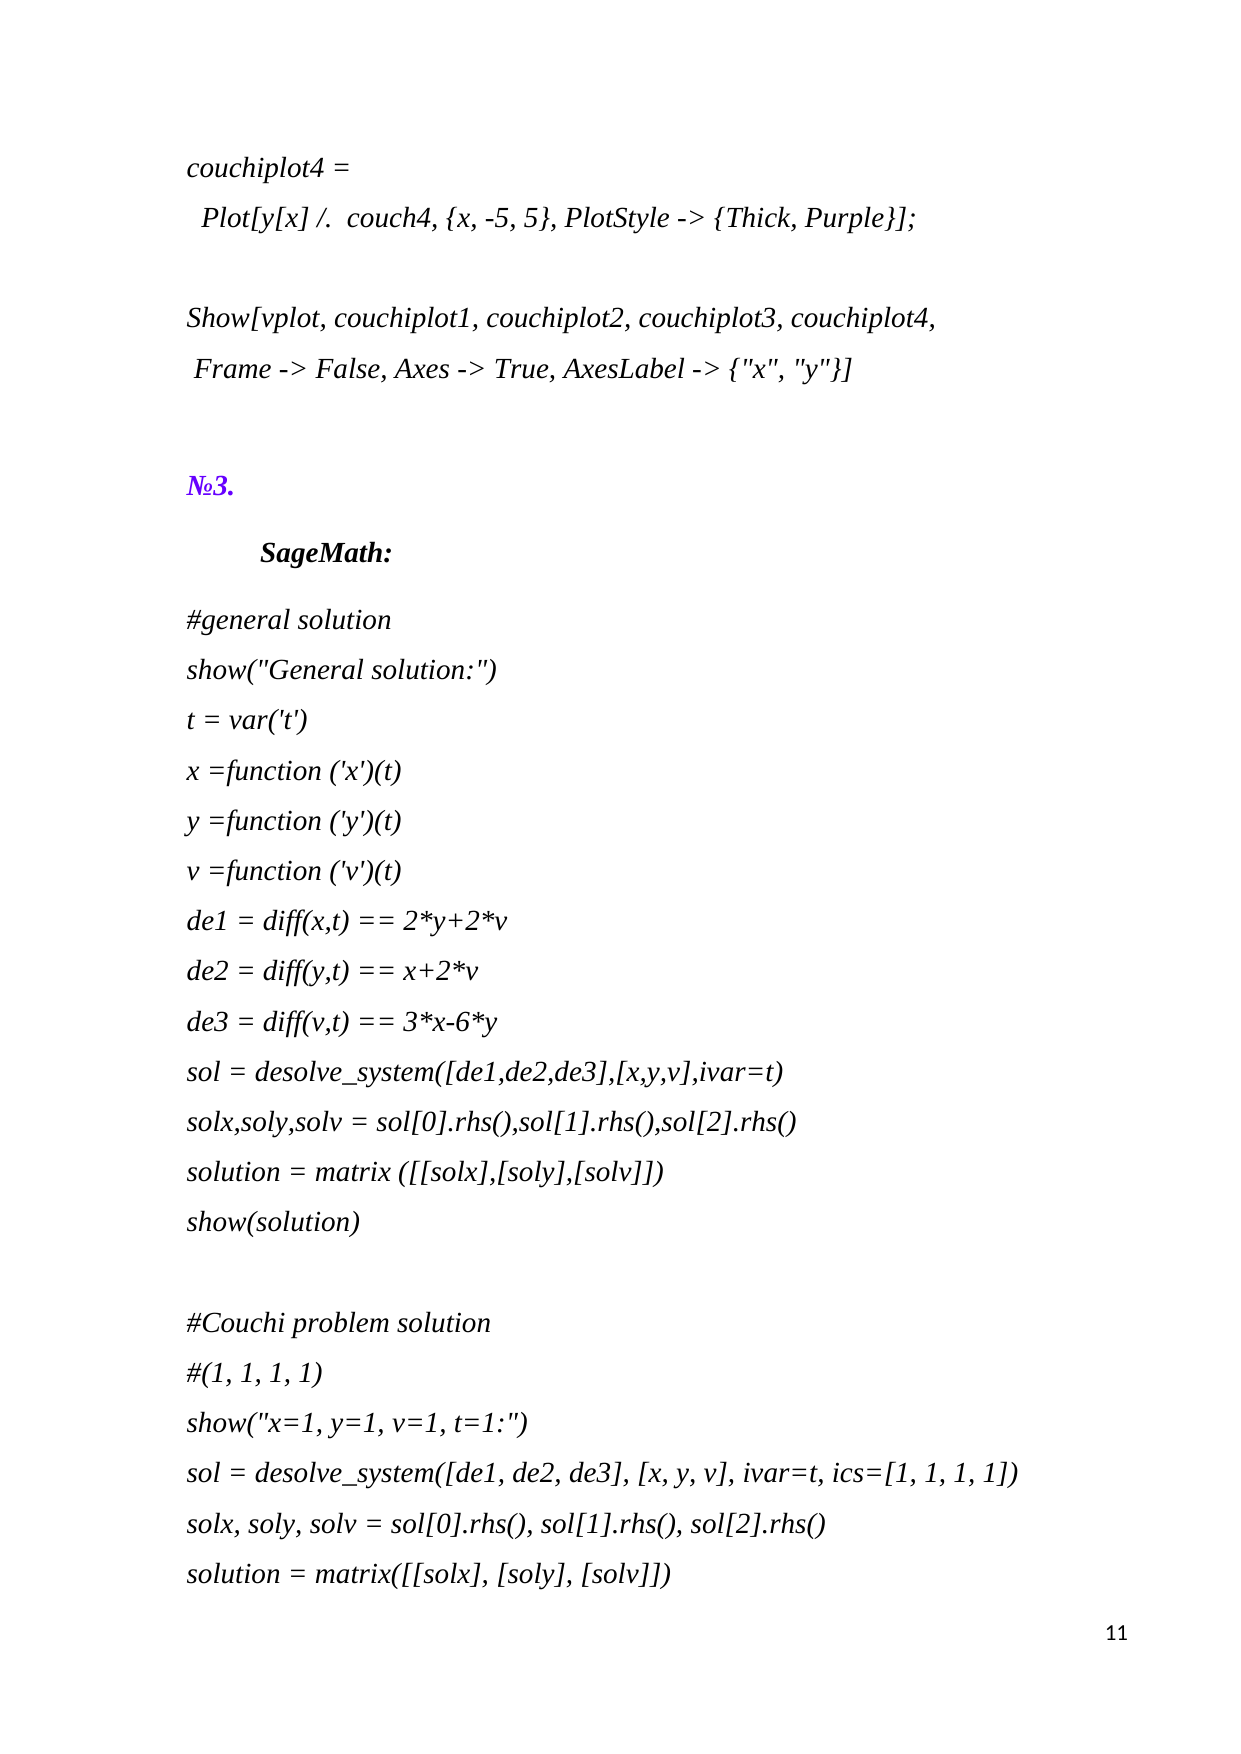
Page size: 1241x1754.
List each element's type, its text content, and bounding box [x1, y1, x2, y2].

text t = var('t') [112, 702, 1128, 736]
text de2 = diff(y,t) == x+2*v [112, 953, 1128, 987]
text de1 = diff(x,t) == 2*y+2*v [112, 903, 1128, 937]
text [112, 1506, 1128, 1539]
text #(1, 1, 1, 1) [112, 1355, 1128, 1389]
text de3 = diff(v,t) == 3*x-6*y [112, 1004, 1128, 1037]
text Frame -> False, Axes -> True, AxesLabel -> {"x", "y"}] [112, 351, 1128, 384]
text solx,soly,solv = sol[0].rhs(),sol[1].rhs(),sol[2].rhs() [112, 1104, 1128, 1138]
text v =function ('v')(t) [112, 853, 1128, 887]
text show("x=1, y=1, v=1, t=1:") [112, 1405, 1128, 1439]
text #general solution [112, 602, 1128, 636]
text #Couchi problem solution [112, 1305, 1128, 1338]
text sol = desolve_system([de1,de2,de3],[x,y,v],ivar=t) [112, 1054, 1128, 1087]
text SageMath: [112, 535, 1128, 568]
text show("General solution:") [112, 652, 1128, 686]
text solution = matrix ([[solx],[soly],[solv]]) [112, 1154, 1128, 1188]
text sol = desolve_system([de1, de2, de3], [x, y, v], ivar=t, ics=[1, 1, 1, 1]) [112, 1456, 1128, 1489]
text show(solution) [112, 1204, 1128, 1238]
text couchiplot4 = [112, 150, 1128, 183]
text Plot[y[x] /. couch4, {x, -5, 5}, PlotStyle -> {Thick, Purple}]; [112, 200, 1128, 234]
text x =function ('x')(t) [112, 753, 1128, 786]
text Show[vplot, couchiplot1, couchiplot2, couchiplot3, couchiplot4, [112, 301, 1128, 334]
text solution = matrix([[solx], [soly], [solv]]) [112, 1556, 1128, 1589]
text y =function ('y')(t) [112, 803, 1128, 836]
text №3. [112, 468, 1128, 502]
